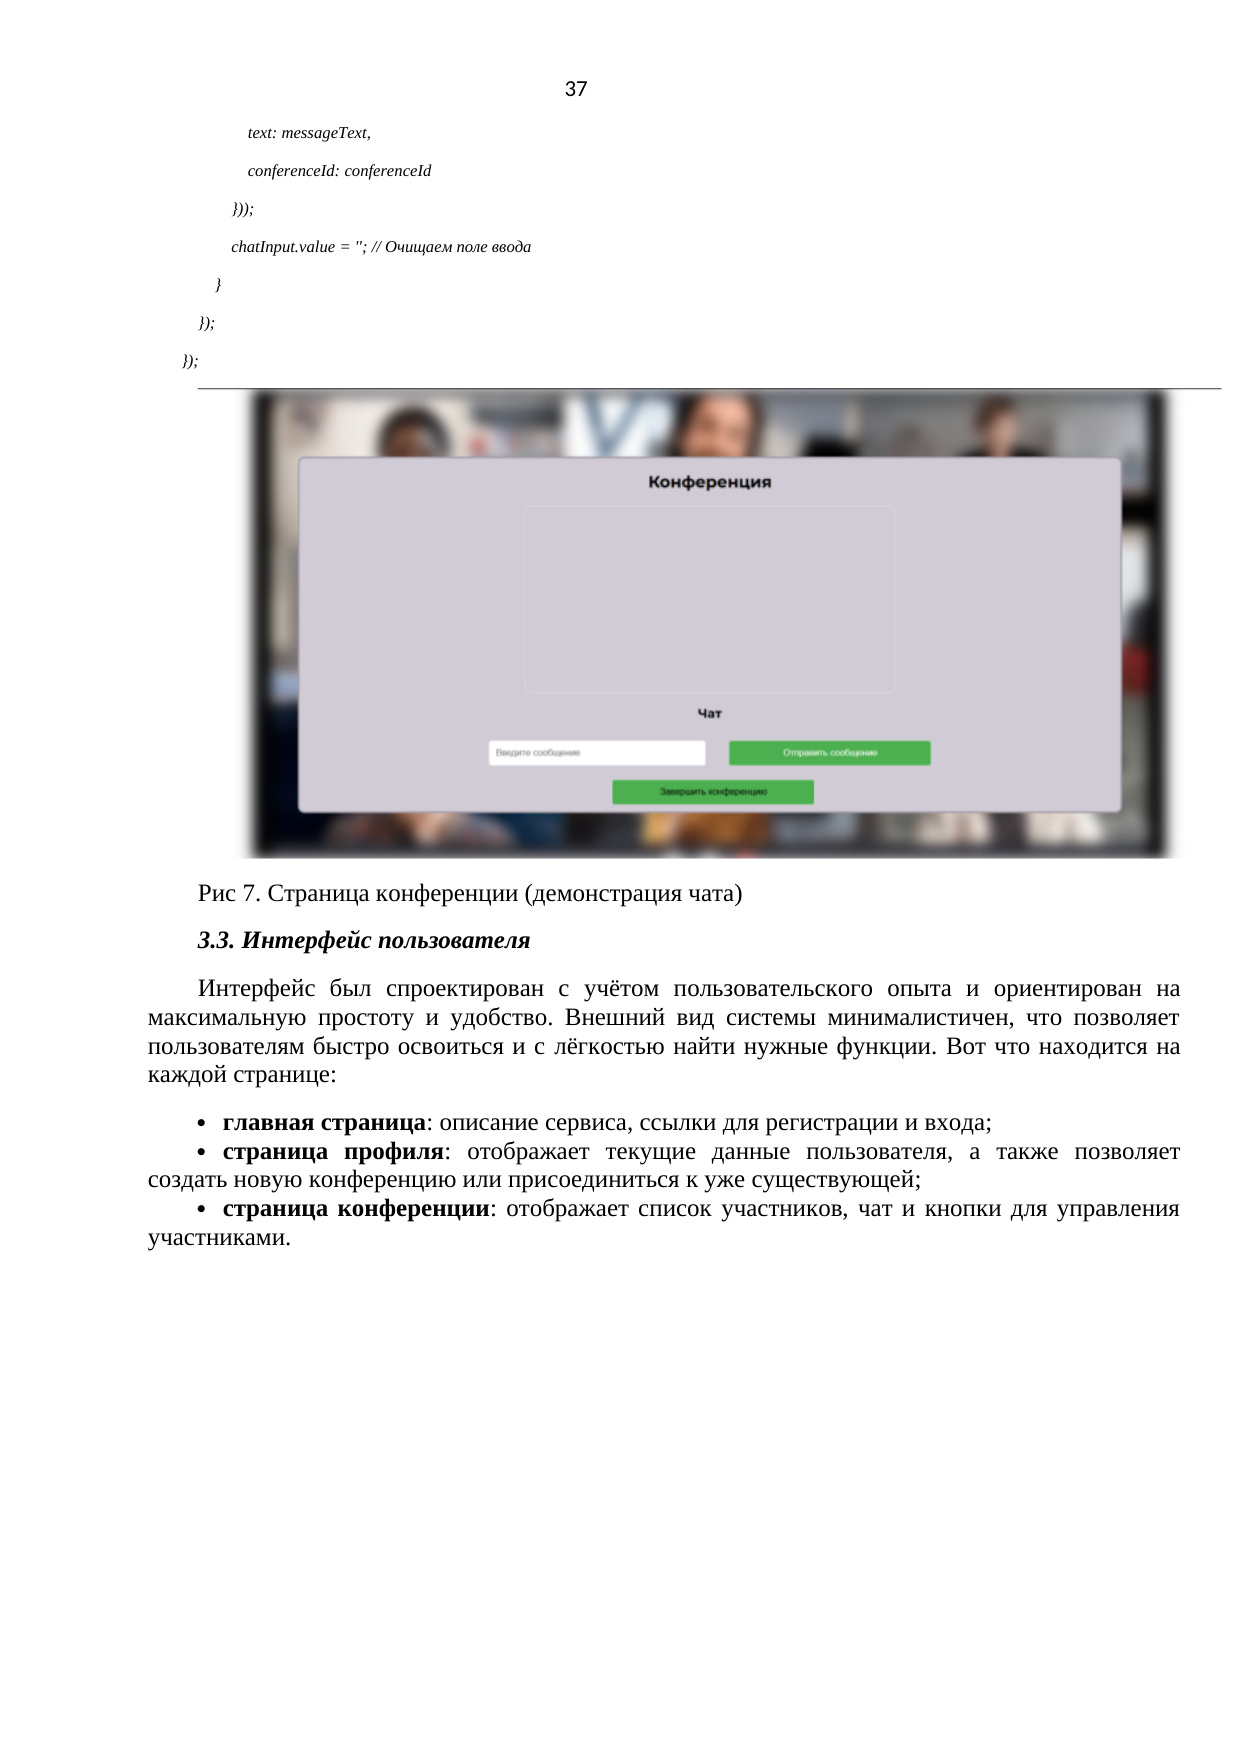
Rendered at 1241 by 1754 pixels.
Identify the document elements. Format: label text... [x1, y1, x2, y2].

text }); [148, 313, 1181, 332]
picture [197, 388, 1223, 860]
subtitle 3.3. Интерфейс пользователя [148, 926, 1181, 954]
text Интерфейс был спроектирован с учётом пользовательского опыта и ориентирован на максимальную простоту и удобство. Внешний вид системы минималистичен, что позволяет пользователям быстро освоиться и с лёгкостью найти нужные функции. Вот что находится на каждой странице: [148, 973, 1181, 1088]
list главная страница: описание сервиса, ссылки для регистрации и входа; [148, 1107, 1181, 1136]
text }); [148, 351, 1181, 370]
text text: messageText, [148, 123, 1181, 142]
list страница конференции: отображает список участников, чат и кнопки для управления участниками. [148, 1193, 1181, 1251]
list страница профиля: отображает текущие данные пользователя, а также позволяет создать новую конференцию или присоединиться к уже существующей; [148, 1136, 1181, 1193]
text chatInput.value = ''; // Очищаем поле ввода [148, 237, 1181, 256]
text conferenceId: conferenceId [148, 161, 1181, 180]
text })); [148, 199, 1181, 218]
text } [148, 275, 1181, 294]
